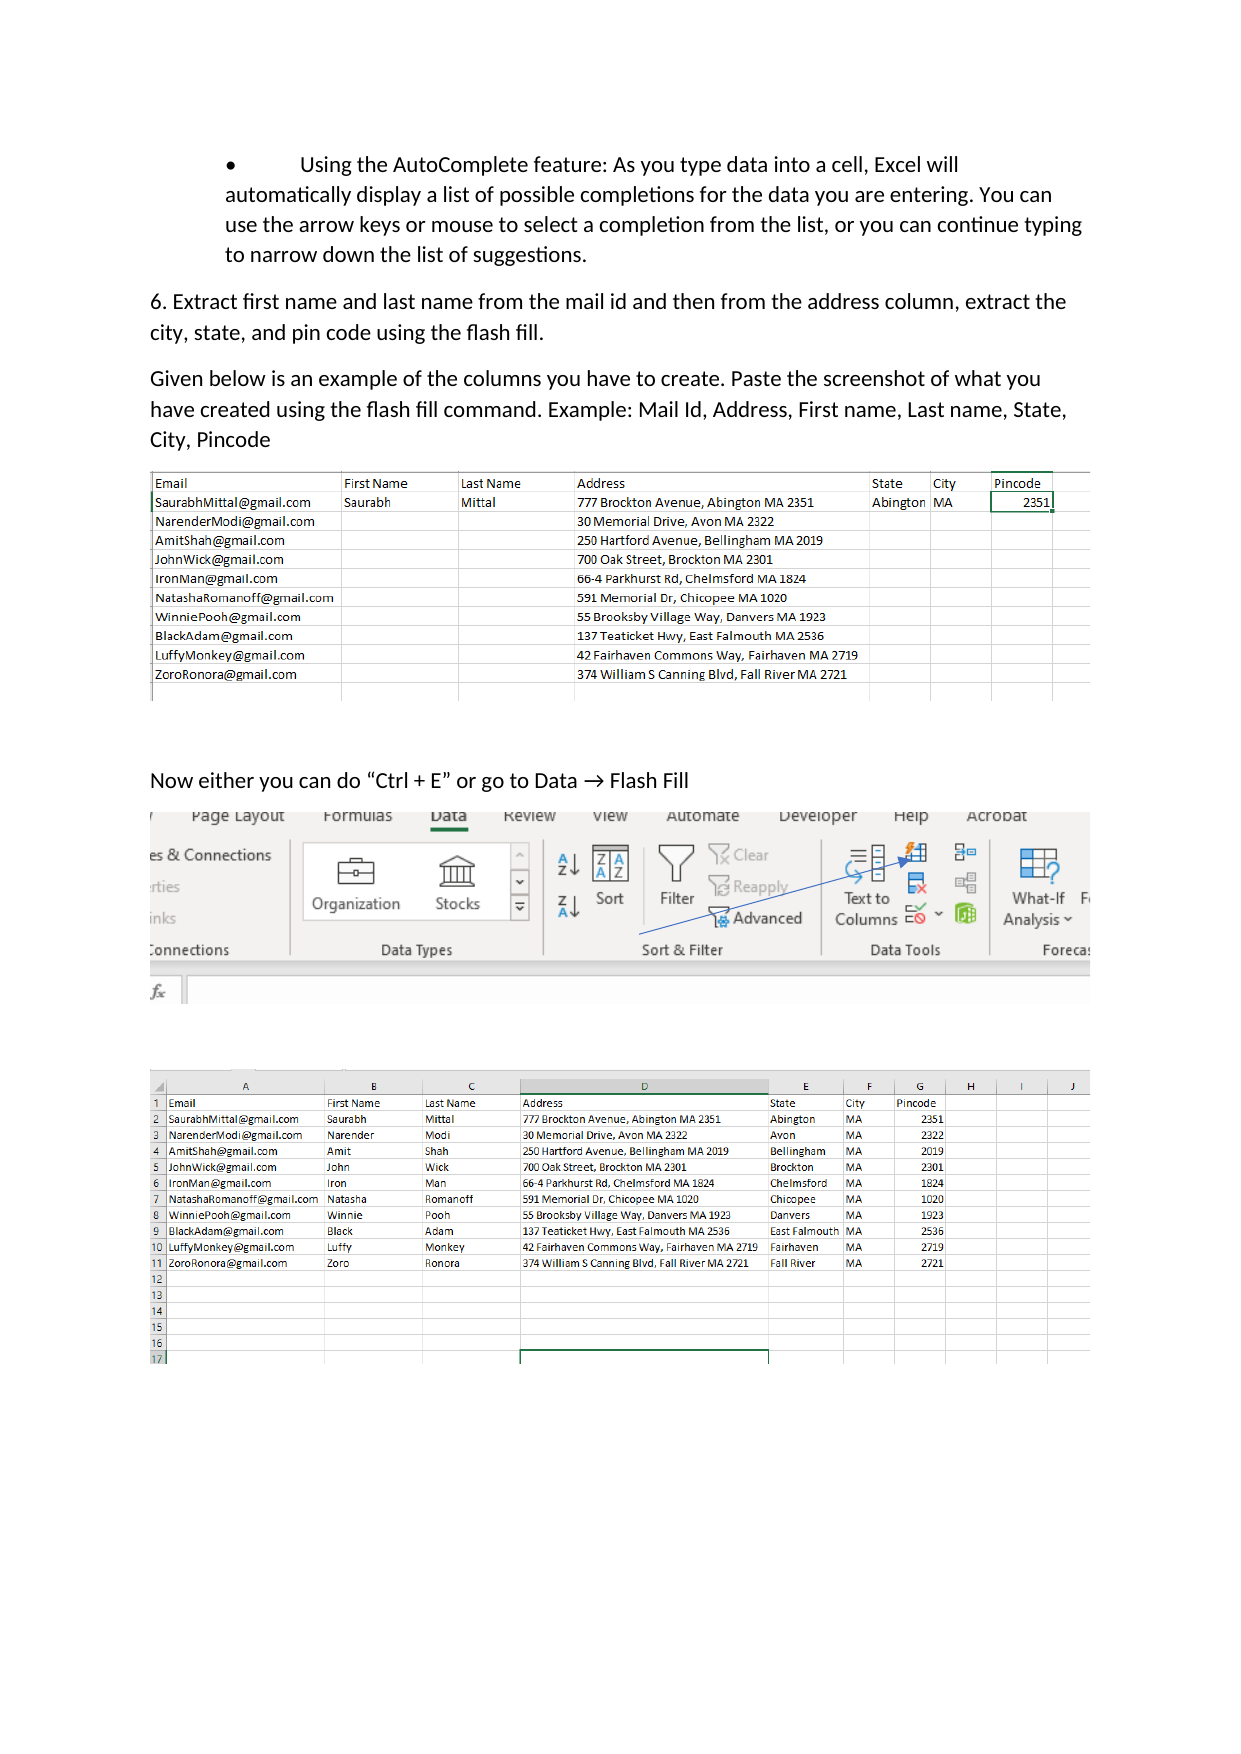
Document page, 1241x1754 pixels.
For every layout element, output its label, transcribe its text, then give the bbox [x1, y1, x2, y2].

text 6. Extract first name and last name from the mail id and then from the address column, extract the city, state, and pin code using the flash fill. [150, 287, 1090, 346]
picture [150, 812, 1091, 1004]
text Now either you can do “Ctrl + E” or go to Data → Flash Fill [150, 766, 1090, 794]
list • Using the AutoComplete feature: As you type data into a cell, Excel will automatically display a list of possible completions for the data you are entering. You can use the arrow keys or mouse to select a completion from the list, or you can continue typing to narrow down the list of suggestions. [225, 150, 1090, 269]
picture [150, 1069, 1091, 1364]
text Given below is an example of the columns you have to create. Paste the screenshot of what you have created using the flash fill command. Example: Mail Id, Address, First name, Last name, State, City, Pincode [150, 364, 1090, 453]
picture [150, 471, 1091, 701]
